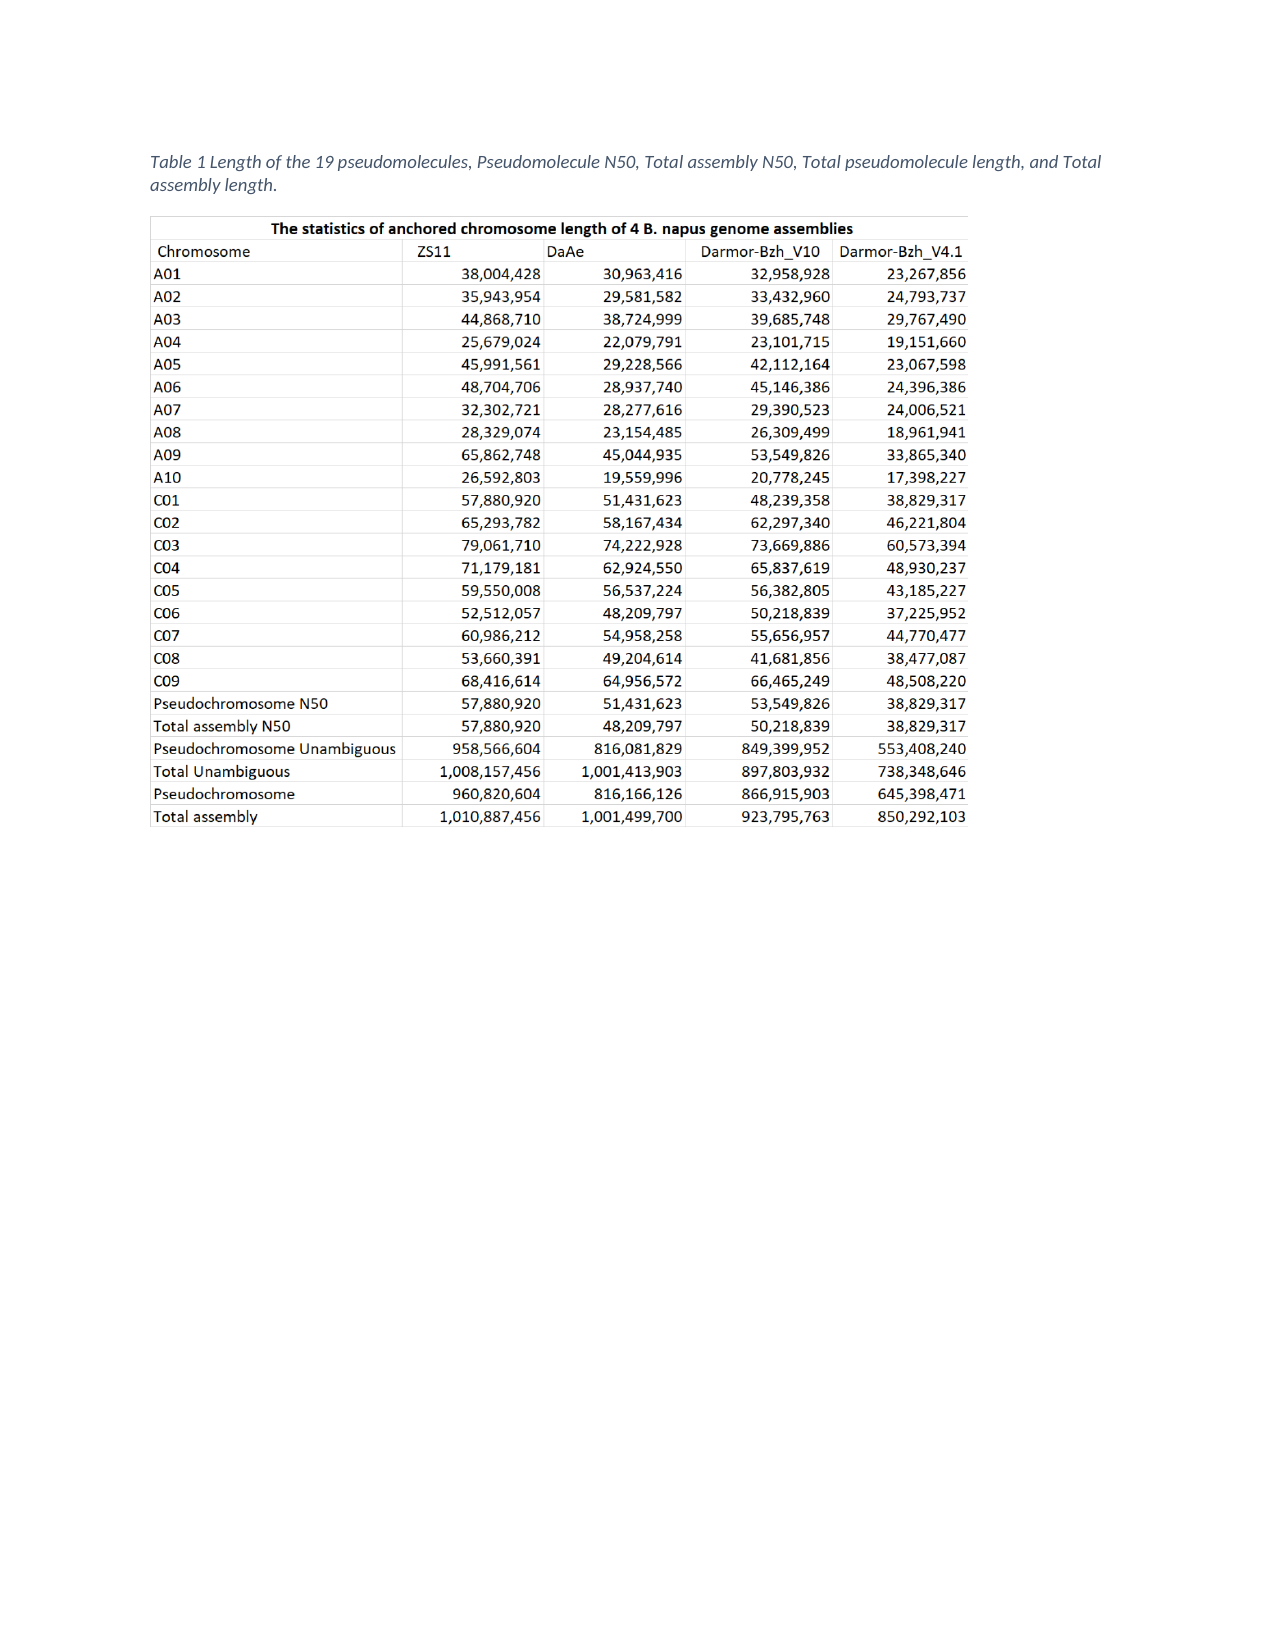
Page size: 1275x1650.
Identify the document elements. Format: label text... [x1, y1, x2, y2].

picture [150, 216, 968, 827]
